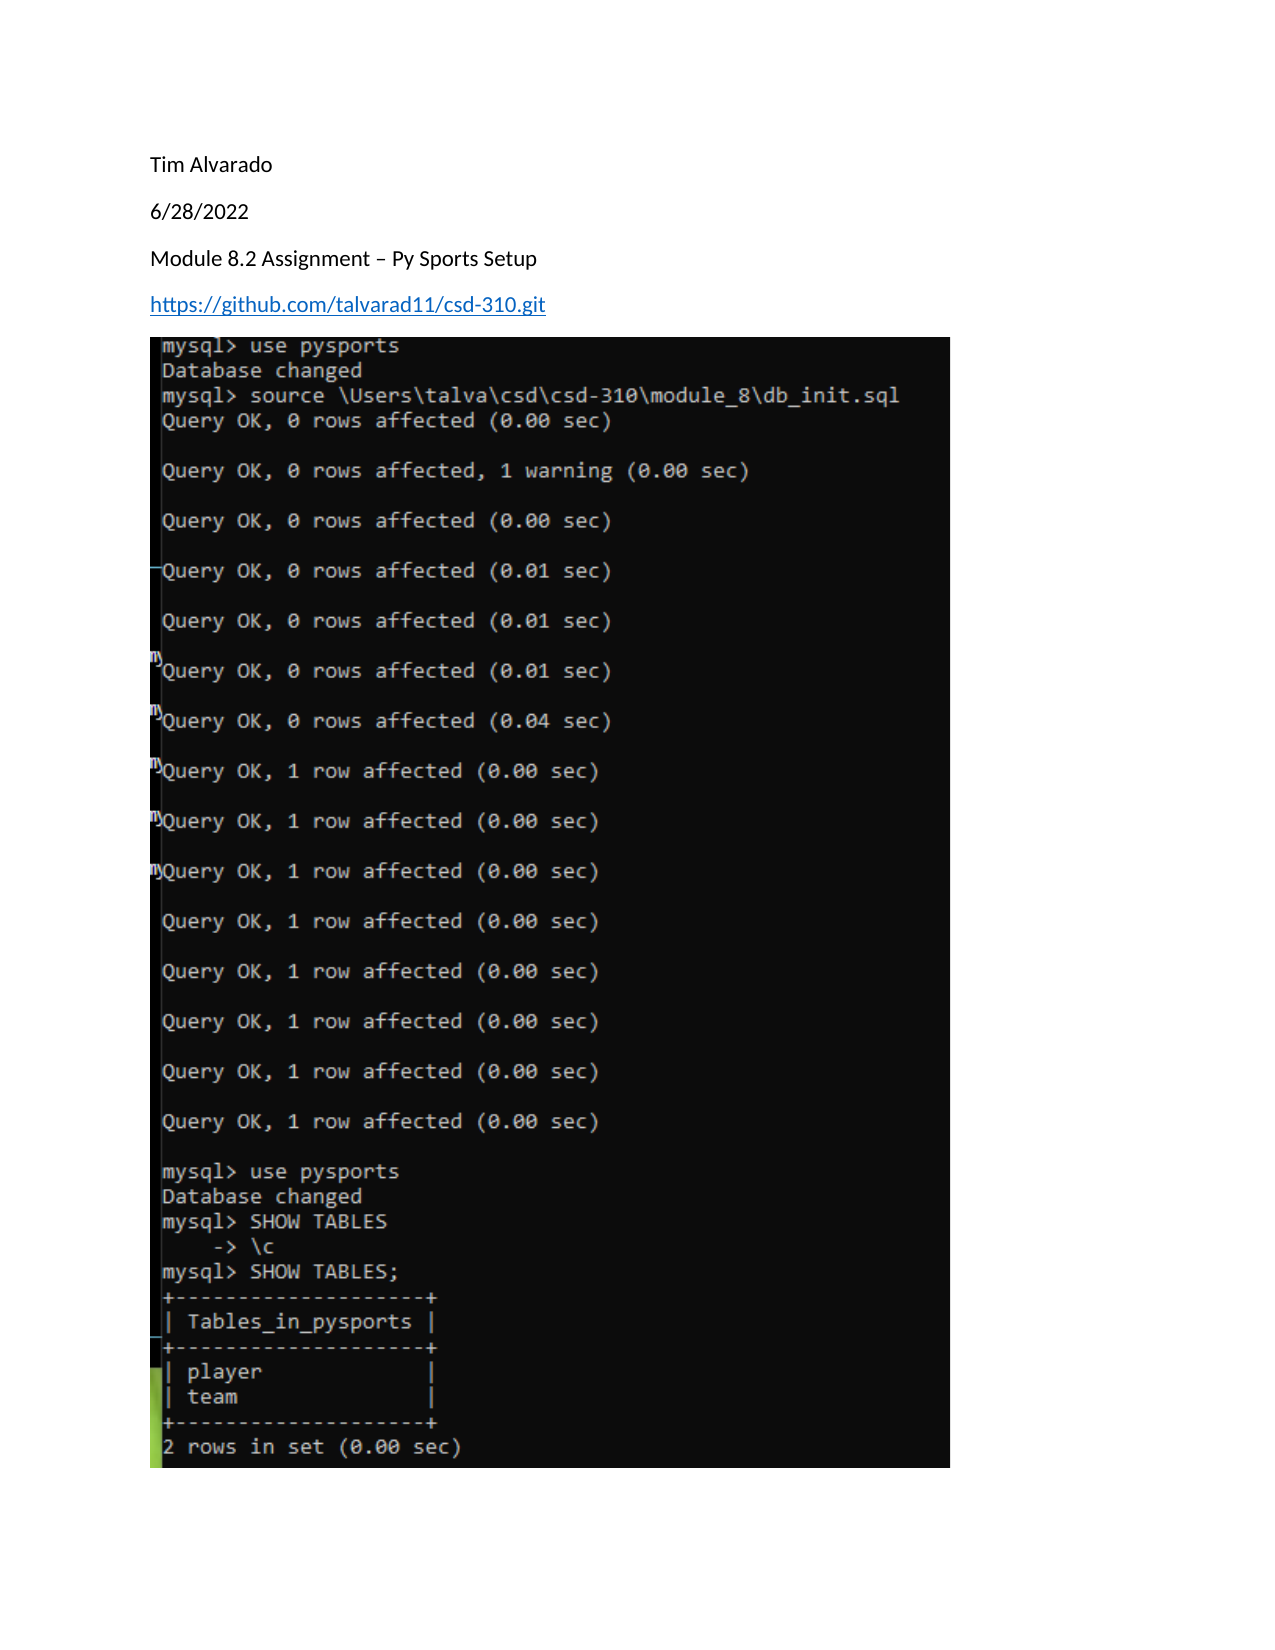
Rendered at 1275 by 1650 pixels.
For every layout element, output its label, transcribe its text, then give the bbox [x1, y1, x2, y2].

text Module 8.2 Assignment – Py Sports Setup [150, 244, 1125, 272]
text https://github.com/talvarad11/csd-310.git [150, 291, 1125, 319]
text 6/28/2022 [150, 197, 1125, 225]
picture [150, 337, 951, 1468]
text Tim Alvarado [150, 150, 1125, 178]
